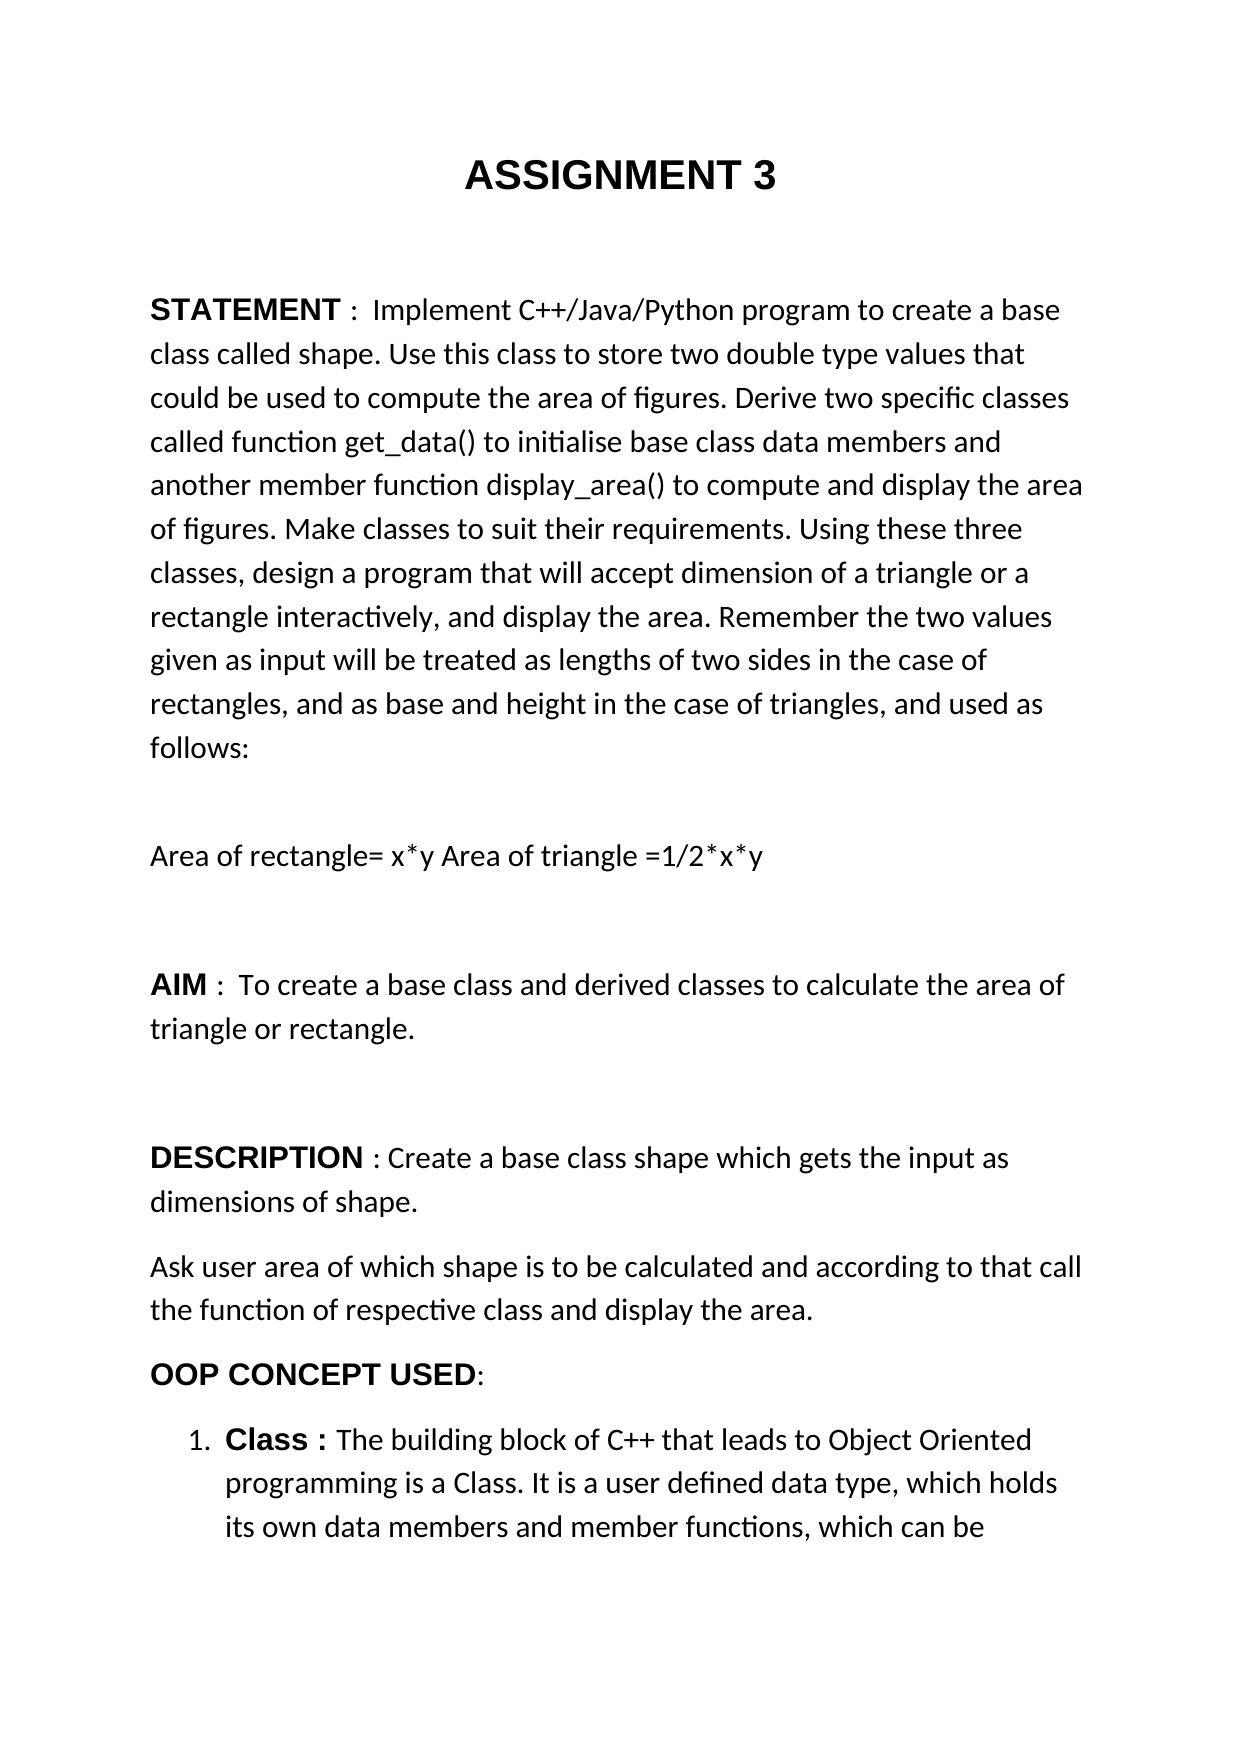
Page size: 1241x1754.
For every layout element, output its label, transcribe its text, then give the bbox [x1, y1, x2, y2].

text Area of rectangle= x*y Area of triangle =1/2*x*y [150, 793, 1090, 874]
text STATEMENT : Implement C++/Java/Python program to create a base class called shape. Use this class to store two double type values that could be used to compute the area of figures. Derive two specific classes called function get_data() to initialise base class data members and another member function display_area() to compute and display the area of figures. Make classes to suit their requirements. Using these three classes, design a program that will accept dimension of a triangle or a rectangle interactively, and display the area. Remember the two values given as input will be treated as lengths of two sides in the case of rectangles, and as base and height in the case of triangles, and used as follows: [150, 291, 1090, 766]
text ASSIGNMENT 3 [150, 150, 1090, 198]
text DESCRIPTION : Create a base class shape which gets the input as dimensions of shape. [150, 1138, 1090, 1220]
text AIM : To create a base class and derived classes to calculate the area of triangle or rectangle. [150, 966, 1090, 1047]
text OOP CONCEPT USED: [150, 1355, 1090, 1393]
text Ask user area of which shape is to be calculated and according to that call the function of respective class and display the area. [150, 1247, 1090, 1329]
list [187, 1420, 1090, 1545]
